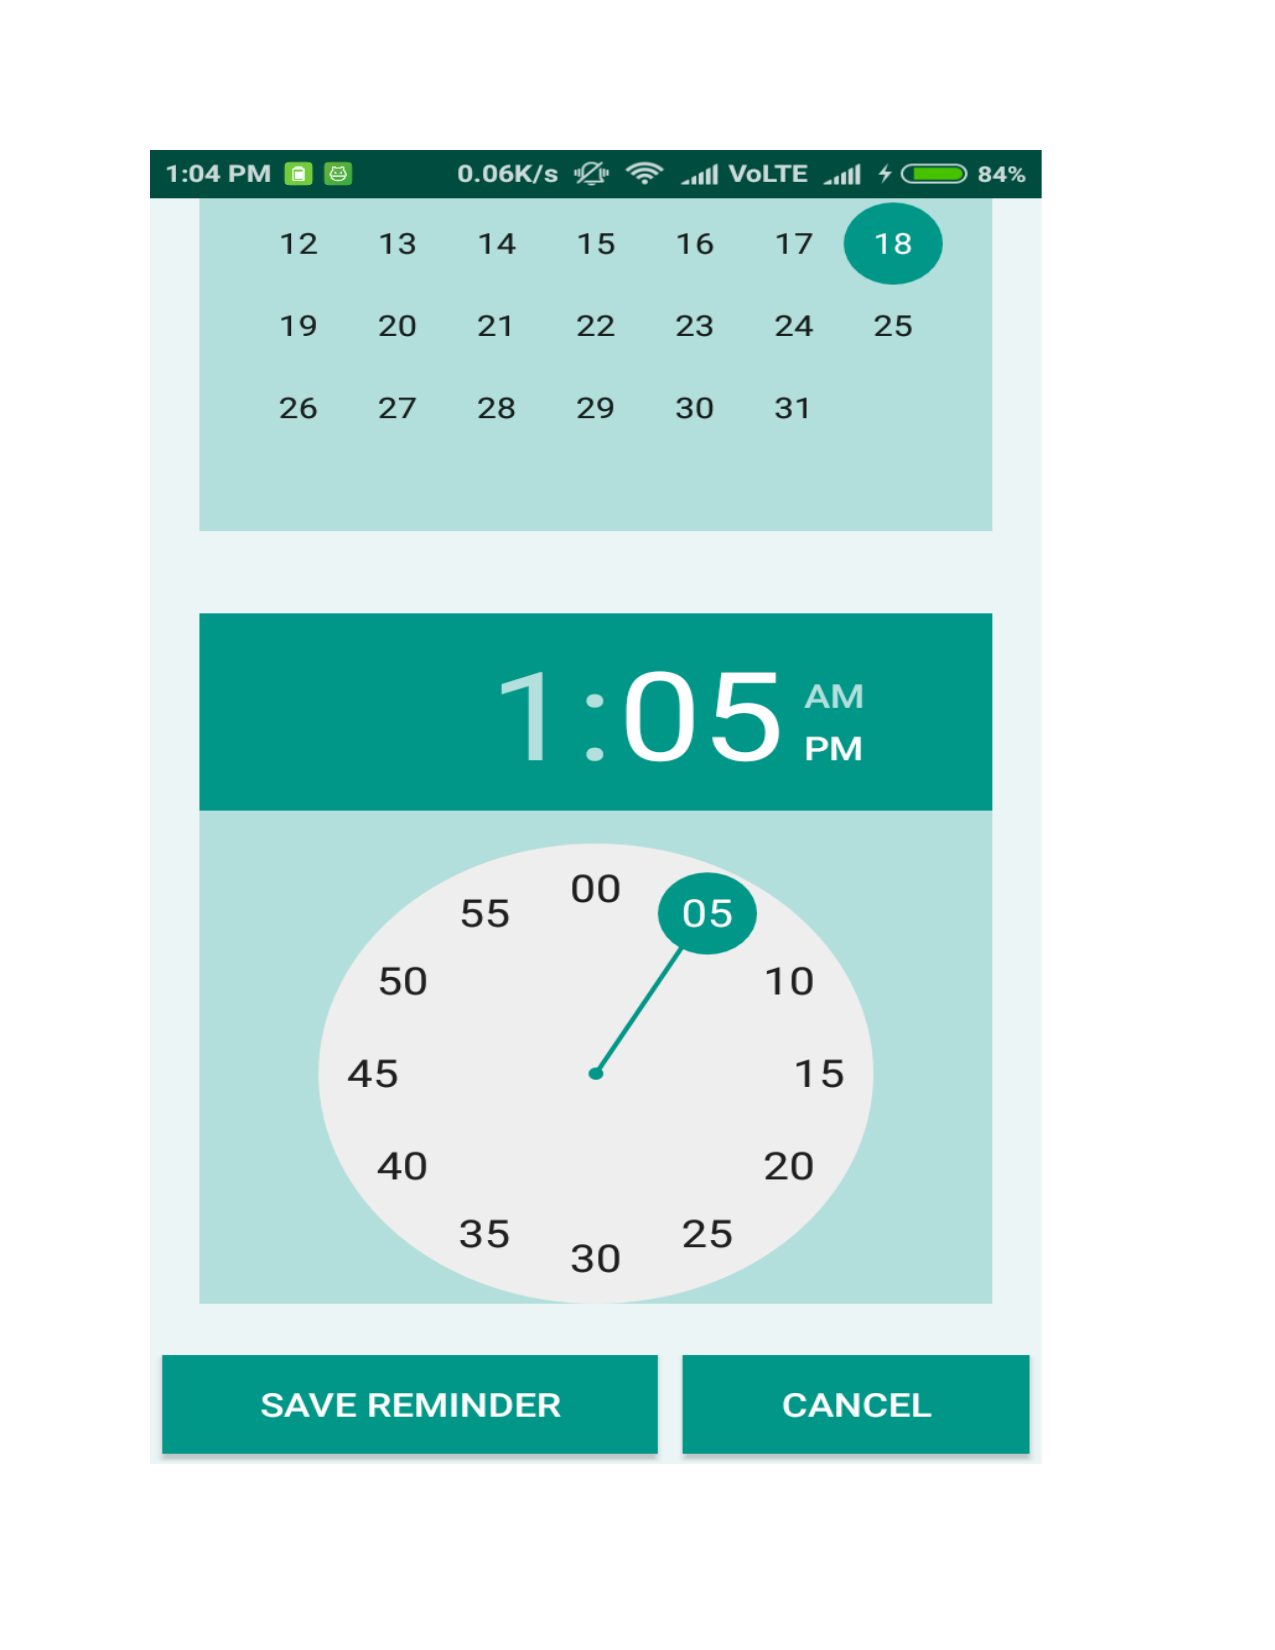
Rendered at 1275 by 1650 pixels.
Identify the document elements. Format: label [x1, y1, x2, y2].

picture [150, 150, 1042, 1464]
